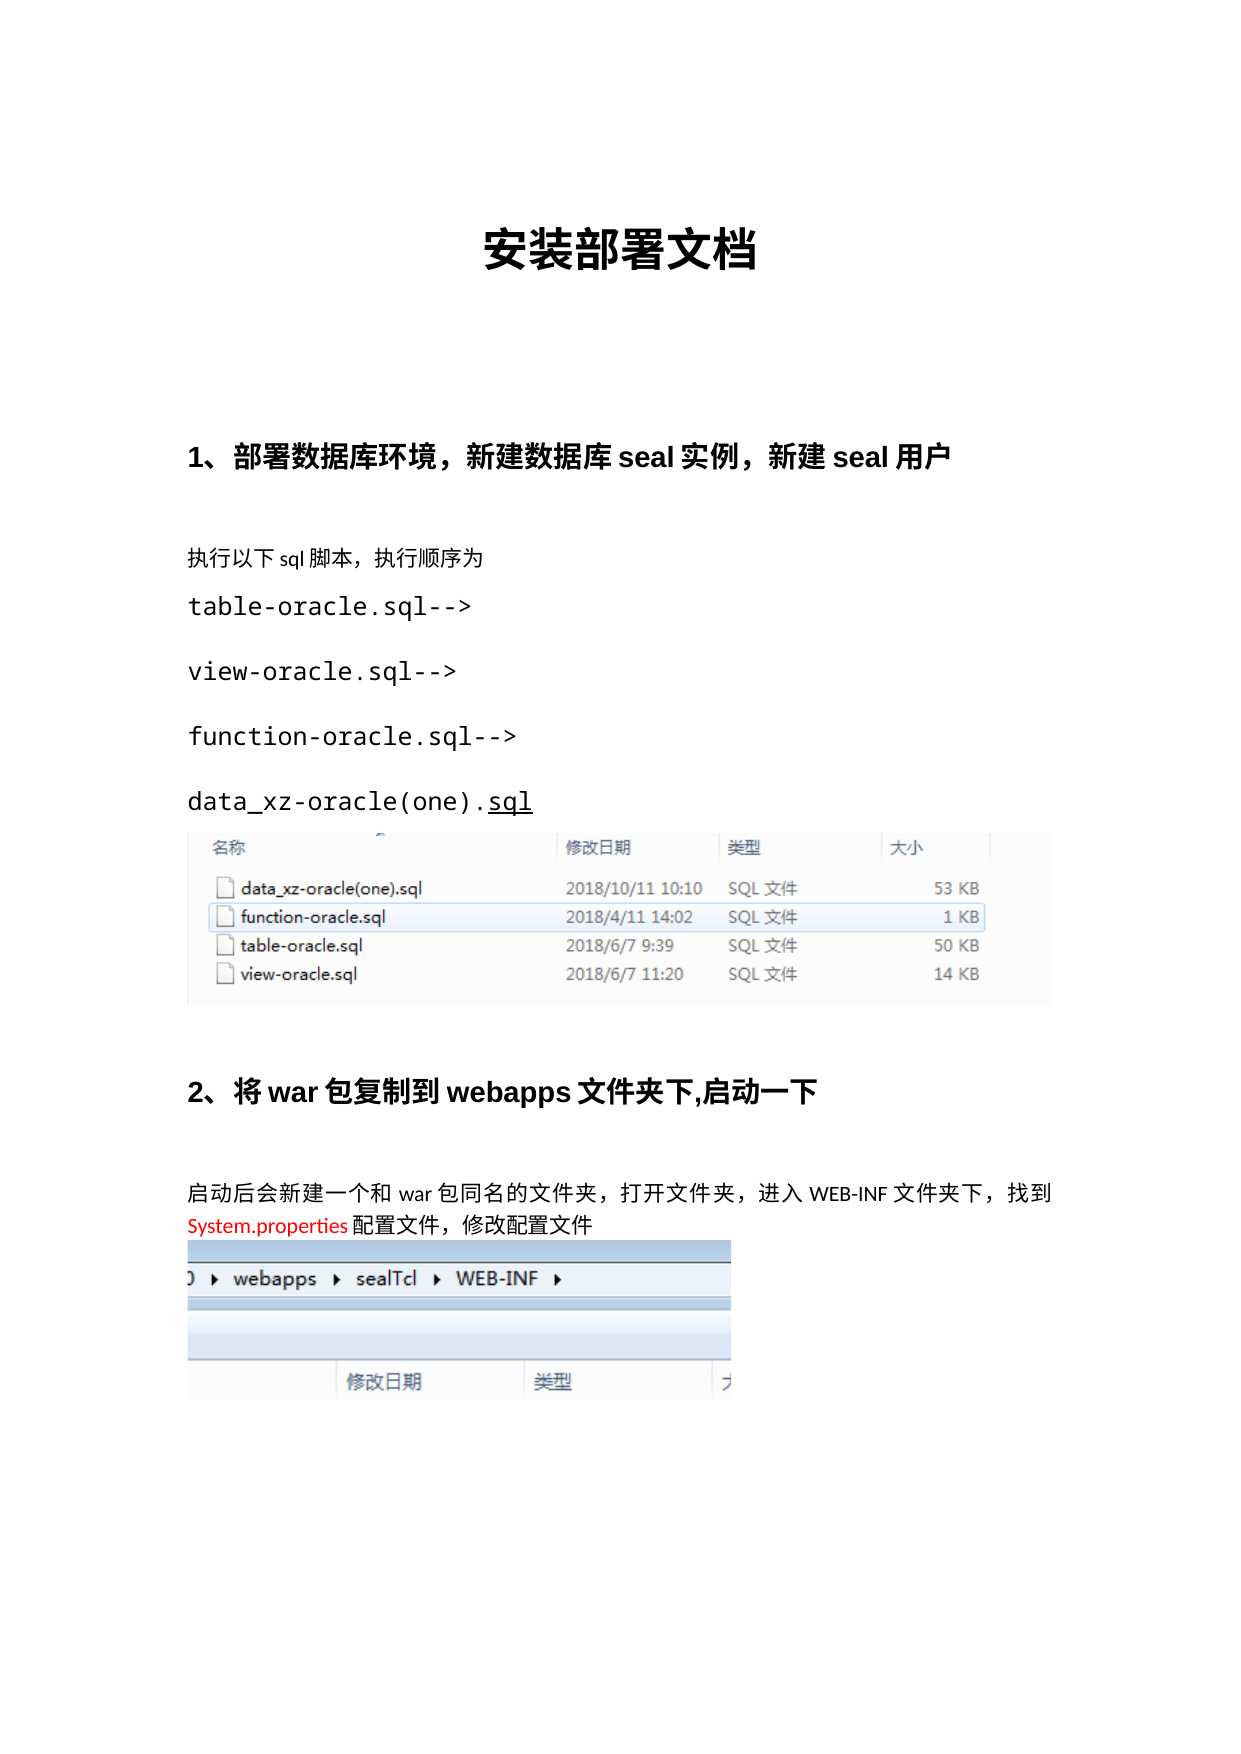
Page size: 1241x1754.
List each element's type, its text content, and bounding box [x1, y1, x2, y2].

subtitle 部署数据库环境，新建数据库seal实例，新建seal用户 [187, 422, 1053, 487]
picture [187, 833, 1053, 1006]
subtitle 安装部署文档 [187, 197, 1053, 295]
text function-oracle.sql--> [187, 703, 1053, 768]
text 执行以下sql脚本，执行顺序为 [187, 541, 1053, 573]
subtitle 将war包复制到webapps文件夹下,启动一下 [187, 1057, 1053, 1122]
text 启动后会新建一个和war包同名的文件夹，打开文件夹，进入WEB-INF文件夹下，找到System.properties配置文件，修改配置文件 [187, 1176, 1053, 1241]
text data_xz-oracle(one).sql [187, 768, 1053, 833]
text view-oracle.sql--> [187, 638, 1053, 703]
text table-oracle.sql--> [187, 573, 1053, 638]
picture [187, 1240, 732, 1400]
